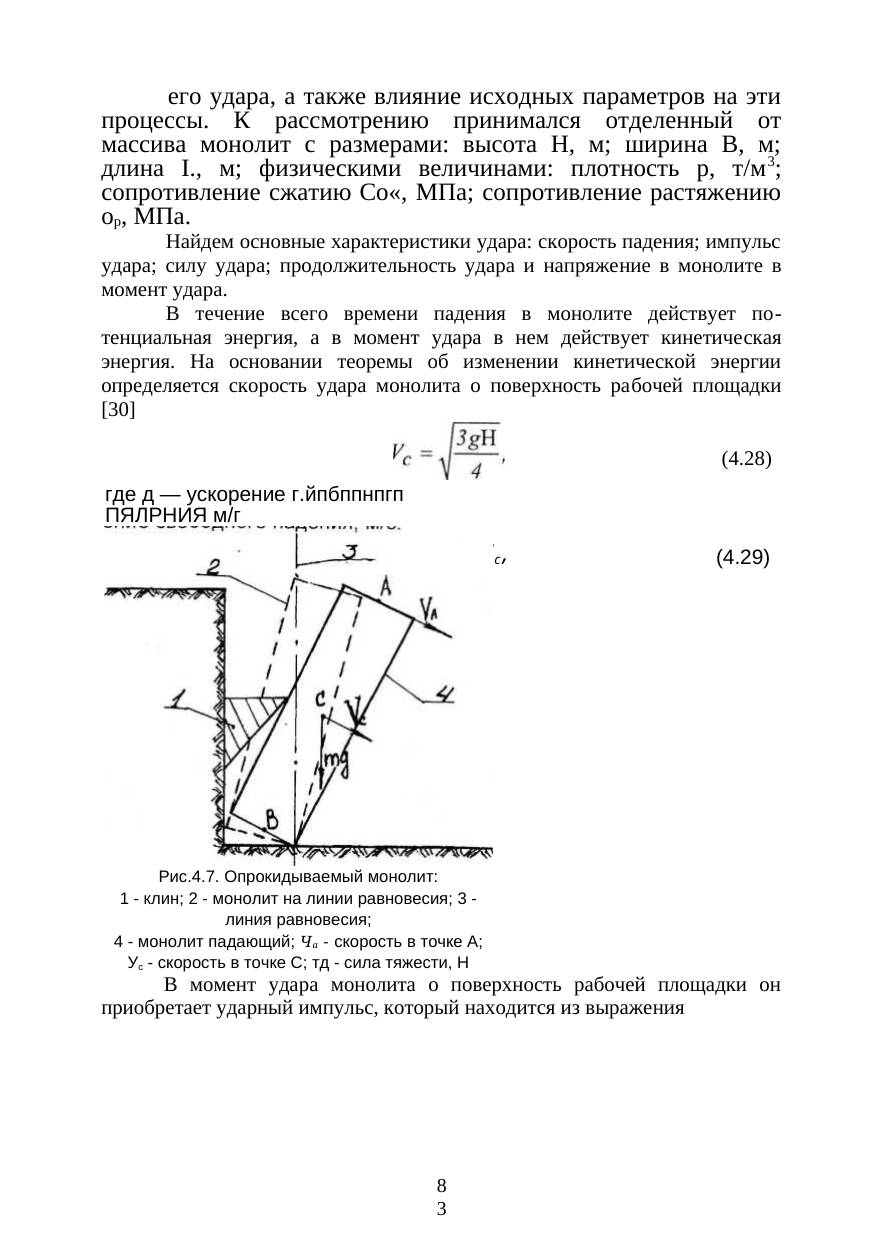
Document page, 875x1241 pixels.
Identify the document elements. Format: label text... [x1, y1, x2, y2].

picture [104, 526, 493, 866]
text (4.28) [101, 448, 782, 469]
text Найдем основные характеристики удара: скорость падения; импульс удара; силу удара; продолжительность удара и напряжение в монолите в момент удара. [101, 229, 782, 301]
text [101, 85, 782, 229]
picture [393, 421, 505, 448]
text В течение всего времени падения в монолите действует потенциальная энергия, а в момент удара в нем действует кинетическая энергия. На основании теоремы об изменении кинетической энергии определяется скорость удара монолита о поверхность рабочей площадки [30] [101, 301, 782, 421]
